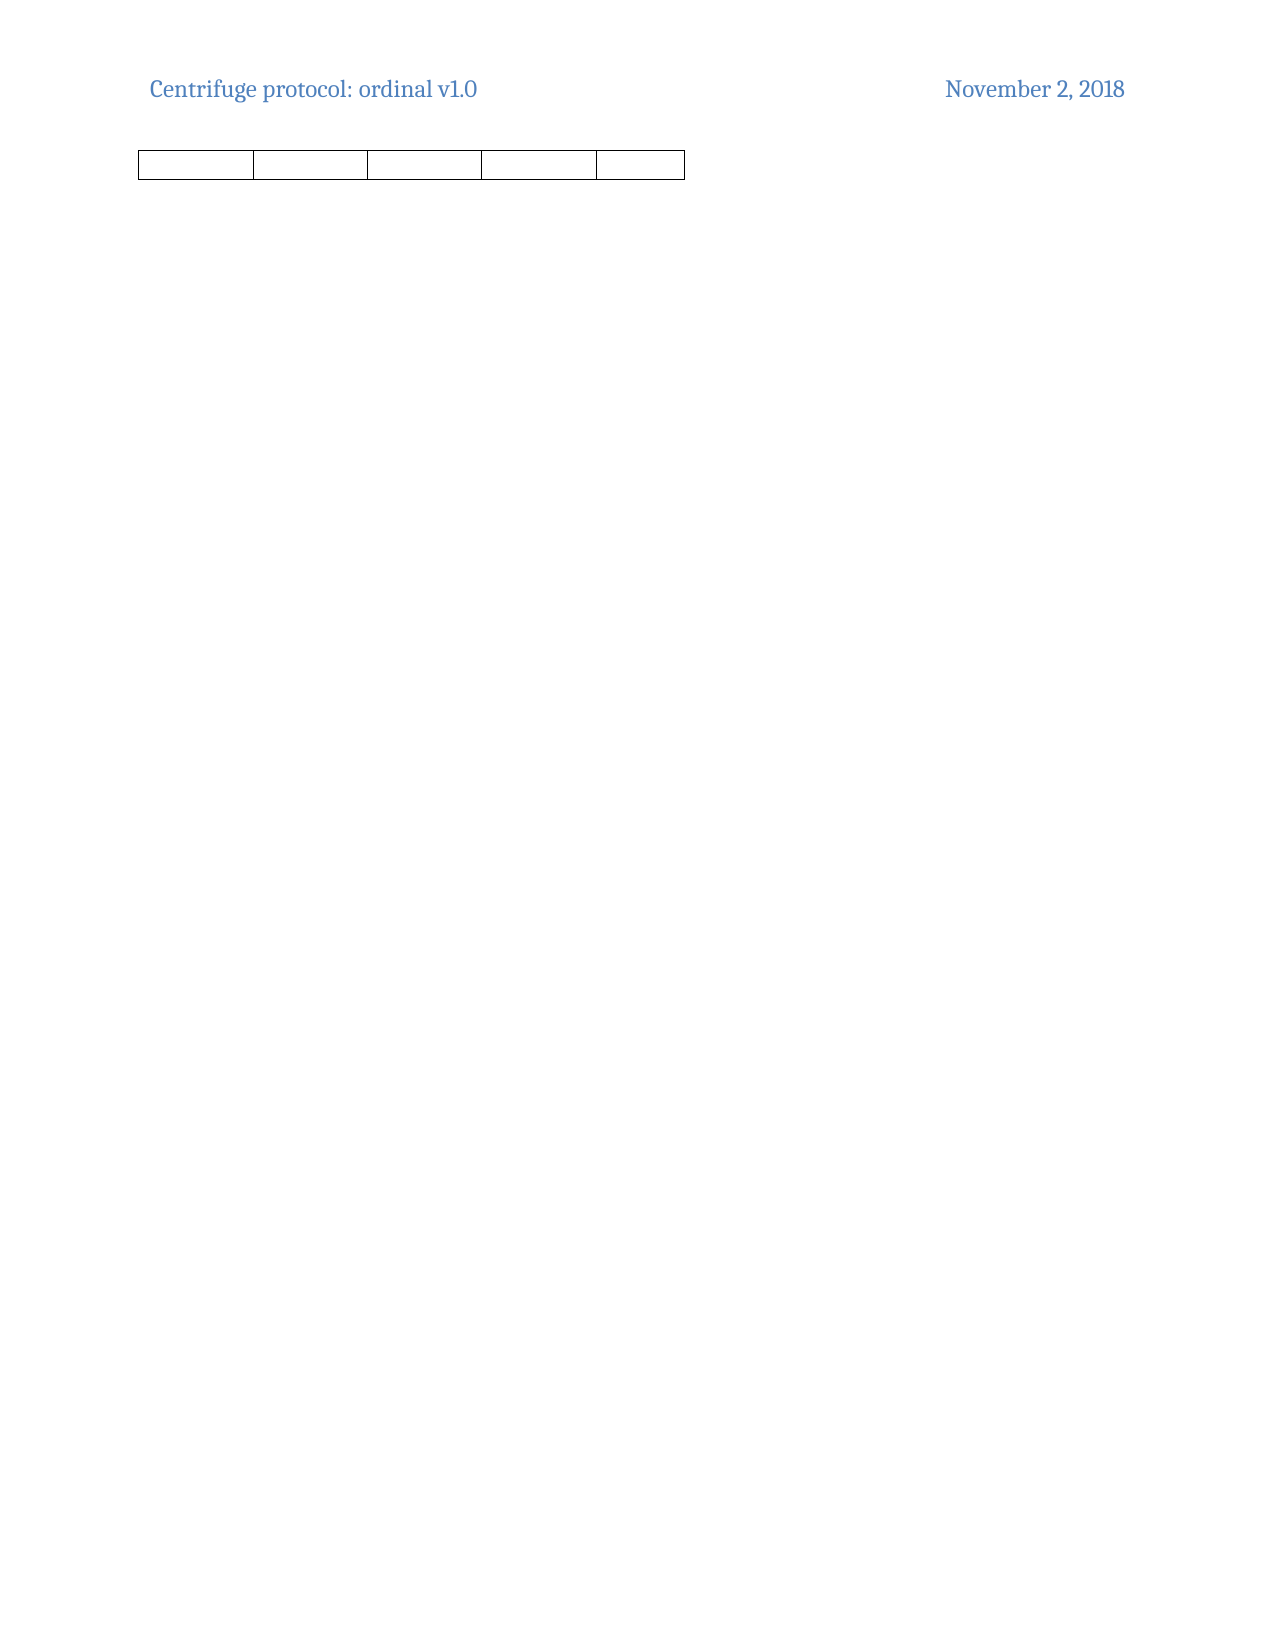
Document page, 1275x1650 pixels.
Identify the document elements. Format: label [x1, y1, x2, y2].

table_header [368, 151, 481, 179]
table_header [482, 151, 596, 179]
table_header [254, 151, 367, 179]
table_header [597, 151, 684, 179]
table_header [139, 151, 253, 179]
